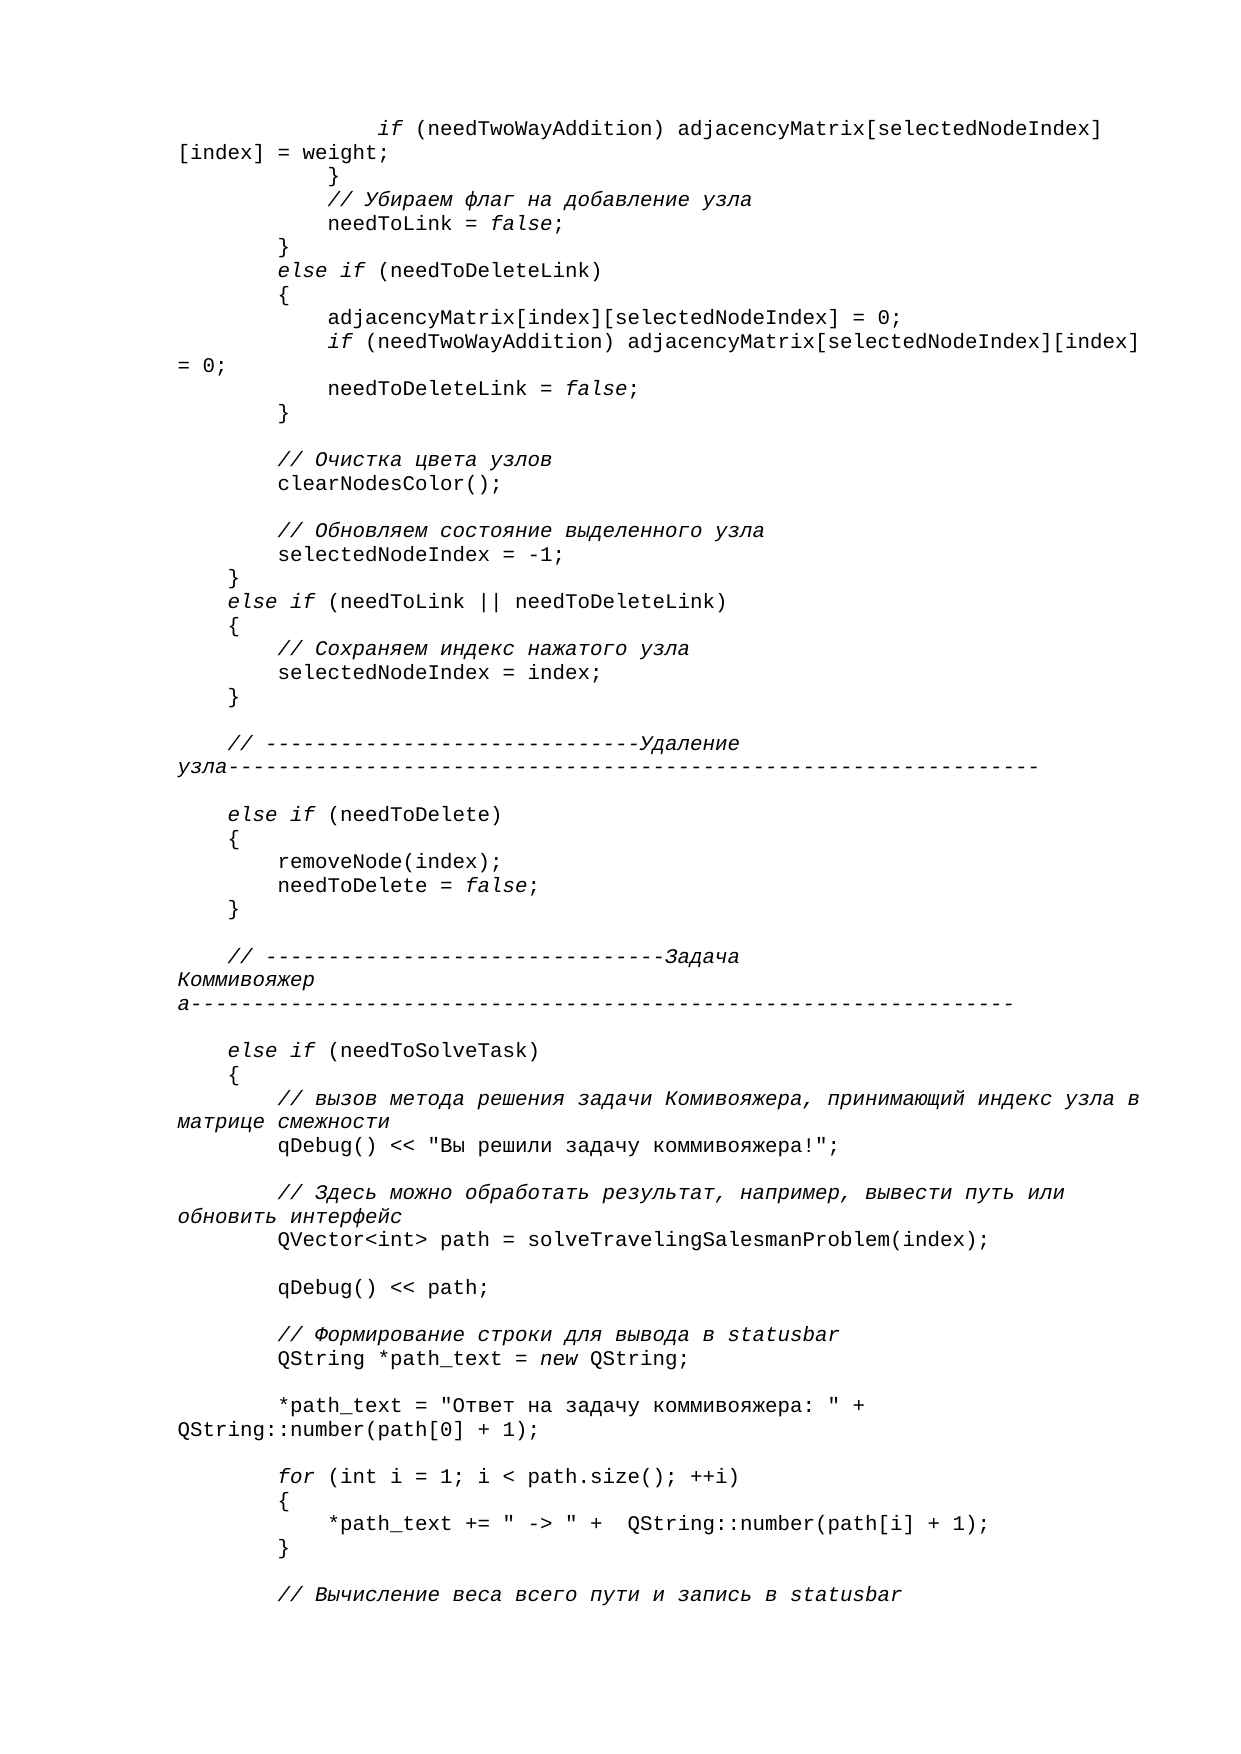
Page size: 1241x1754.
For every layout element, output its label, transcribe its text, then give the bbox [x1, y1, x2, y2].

text *path_text += " -> " + QString::number(path[i] + 1); [177, 1513, 1152, 1537]
text } [177, 236, 1152, 260]
text QVector<int> path = solveTravelingSalesmanProblem(index); [177, 1229, 1152, 1253]
text } [177, 567, 1152, 591]
text *path_text = "Ответ на задачу коммивояжера: " + QString::number(path[0] + 1); [177, 1395, 1152, 1442]
text { [177, 1489, 1152, 1513]
text // Убираем флаг на добавление узла [177, 189, 1152, 213]
text else if (needToDelete) [177, 804, 1152, 827]
text // Обновляем состояние выделенного узла [177, 520, 1152, 544]
text } [177, 686, 1152, 709]
text needToLink = false; [177, 213, 1152, 236]
text selectedNodeIndex = -1; [177, 544, 1152, 567]
text // вызов метода решения задачи Комивояжера, принимающий индекс узла в матрице смежности [177, 1088, 1152, 1135]
text QString *path_text = new QString; [177, 1348, 1152, 1371]
text // ------------------------------Удаление узла----------------------------------------------------------------- [177, 733, 1152, 780]
text // Очистка цвета узлов [177, 449, 1152, 473]
text for (int i = 1; i < path.size(); ++i) [177, 1466, 1152, 1489]
text } [177, 898, 1152, 922]
text { [177, 284, 1152, 307]
text { [177, 827, 1152, 851]
text qDebug() << path; [177, 1277, 1152, 1300]
text selectedNodeIndex = index; [177, 662, 1152, 686]
text } [177, 1537, 1152, 1561]
text clearNodesColor(); [177, 473, 1152, 496]
text else if (needToDeleteLink) [177, 260, 1152, 284]
text if (needTwoWayAddition) adjacencyMatrix[selectedNodeIndex][index] = 0; [177, 331, 1152, 378]
text // Здесь можно обработать результат, например, вывести путь или обновить интерфейс [177, 1182, 1152, 1229]
text } [177, 402, 1152, 426]
text needToDelete = false; [177, 875, 1152, 898]
text { [177, 1064, 1152, 1088]
text { [177, 615, 1152, 638]
text adjacencyMatrix[index][selectedNodeIndex] = 0; [177, 307, 1152, 331]
text // Формирование строки для вывода в statusbar [177, 1324, 1152, 1348]
text } [177, 165, 1152, 189]
text needToDeleteLink = false; [177, 378, 1152, 402]
text else if (needToSolveTask) [177, 1040, 1152, 1064]
text // --------------------------------Задача Коммивояжера------------------------------------------------------------------ [177, 946, 1152, 1017]
text // Вычисление веса всего пути и запись в statusbar [177, 1584, 1152, 1608]
text else if (needToLink || needToDeleteLink) [177, 591, 1152, 615]
text removeNode(index); [177, 851, 1152, 875]
text qDebug() << "Вы решили задачу коммивояжера!"; [177, 1135, 1152, 1158]
text if (needTwoWayAddition) adjacencyMatrix[selectedNodeIndex][index] = weight; [177, 118, 1152, 165]
text // Сохраняем индекс нажатого узла [177, 638, 1152, 662]
